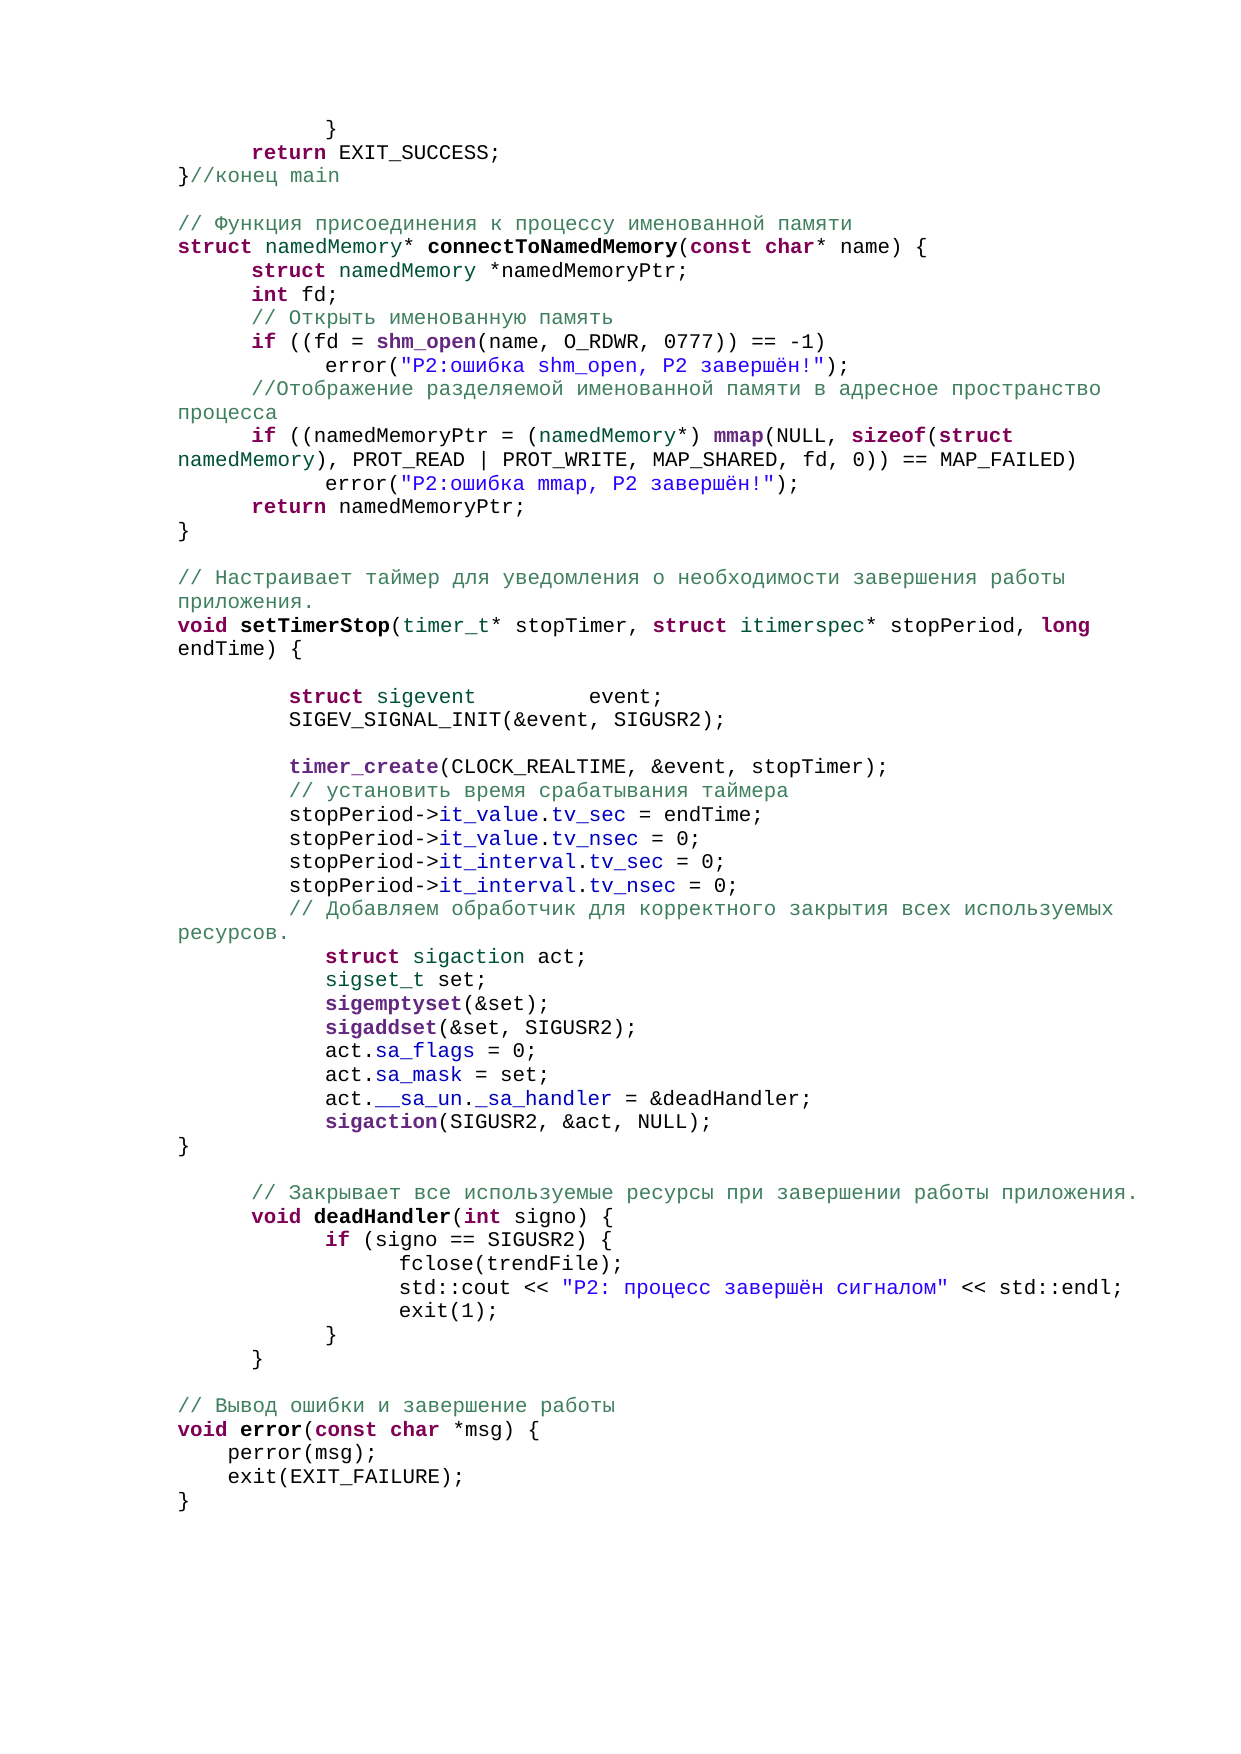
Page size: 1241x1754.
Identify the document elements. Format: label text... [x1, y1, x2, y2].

text if (signo == SIGUSR2) { [177, 1229, 1152, 1253]
text struct namedMemory *namedMemoryPtr; [177, 260, 1152, 284]
text }//конец main [177, 165, 1152, 189]
text sigaddset(&set, SIGUSR2); [177, 1017, 1152, 1040]
text SIGEV_SIGNAL_INIT(&event, SIGUSR2); [177, 709, 1152, 733]
text timer_create(CLOCK_REALTIME, &event, stopTimer); [177, 757, 1152, 780]
text //Отображение разделяемой именованной памяти в адресное пространство процесса [177, 378, 1152, 426]
text int fd; [177, 284, 1152, 307]
text void error(const char *msg) { [177, 1419, 1152, 1442]
text act.sa_mask = set; [177, 1064, 1152, 1088]
text struct namedMemory* connectToNamedMemory(const char* name) { [177, 236, 1152, 260]
text act.sa_flags = 0; [177, 1040, 1152, 1064]
text // установить время срабатывания таймера [177, 780, 1152, 804]
text } [177, 1348, 1152, 1371]
text // Вывод ошибки и завершение работы [177, 1395, 1152, 1419]
text } [177, 520, 1152, 544]
text fclose(trendFile); [177, 1253, 1152, 1277]
text exit(EXIT_FAILURE); [177, 1466, 1152, 1489]
text // Настраивает таймер для уведомления о необходимости завершения работы приложения. [177, 567, 1152, 615]
text stopPeriod->it_value.tv_sec = endTime; [177, 804, 1152, 827]
text // Открыть именованную память [177, 307, 1152, 331]
text struct sigevent event; [177, 686, 1152, 709]
text return namedMemoryPtr; [177, 496, 1152, 520]
text stopPeriod->it_interval.tv_nsec = 0; [177, 875, 1152, 898]
text void deadHandler(int signo) { [177, 1206, 1152, 1229]
text if ((namedMemoryPtr = (namedMemory*) mmap(NULL, sizeof(struct namedMemory), PROT_READ | PROT_WRITE, MAP_SHARED, fd, 0)) == MAP_FAILED) [177, 426, 1152, 473]
text struct sigaction act; [177, 946, 1152, 969]
text void setTimerStop(timer_t* stopTimer, struct itimerspec* stopPeriod, long endTime) { [177, 615, 1152, 662]
text error("P2:ошибка mmap, Р2 завершён!"); [177, 473, 1152, 496]
text stopPeriod->it_value.tv_nsec = 0; [177, 827, 1152, 851]
text stopPeriod->it_interval.tv_sec = 0; [177, 851, 1152, 875]
text } [177, 118, 1152, 142]
text std::cout << "P2: процесс завершён сигналом" << std::endl; [177, 1277, 1152, 1300]
text sigaction(SIGUSR2, &act, NULL); [177, 1111, 1152, 1135]
text exit(1); [177, 1300, 1152, 1324]
text if ((fd = shm_open(name, O_RDWR, 0777)) == -1) [177, 331, 1152, 354]
text } [177, 1489, 1152, 1513]
text } [177, 1324, 1152, 1348]
text // Закрывает все используемые ресурсы при завершении работы приложения. [177, 1182, 1152, 1206]
text } [177, 1135, 1152, 1158]
text act.__sa_un._sa_handler = &deadHandler; [177, 1088, 1152, 1111]
text return EXIT_SUCCESS; [177, 142, 1152, 165]
text error("P2:ошибка shm_open, Р2 завершён!"); [177, 354, 1152, 378]
text // Функция присоединения к процессу именованной памяти [177, 213, 1152, 236]
text sigemptyset(&set); [177, 993, 1152, 1017]
text // Добавляем обработчик для корректного закрытия всех используемых ресурсов. [177, 898, 1152, 946]
text sigset_t set; [177, 969, 1152, 993]
text perror(msg); [177, 1442, 1152, 1466]
